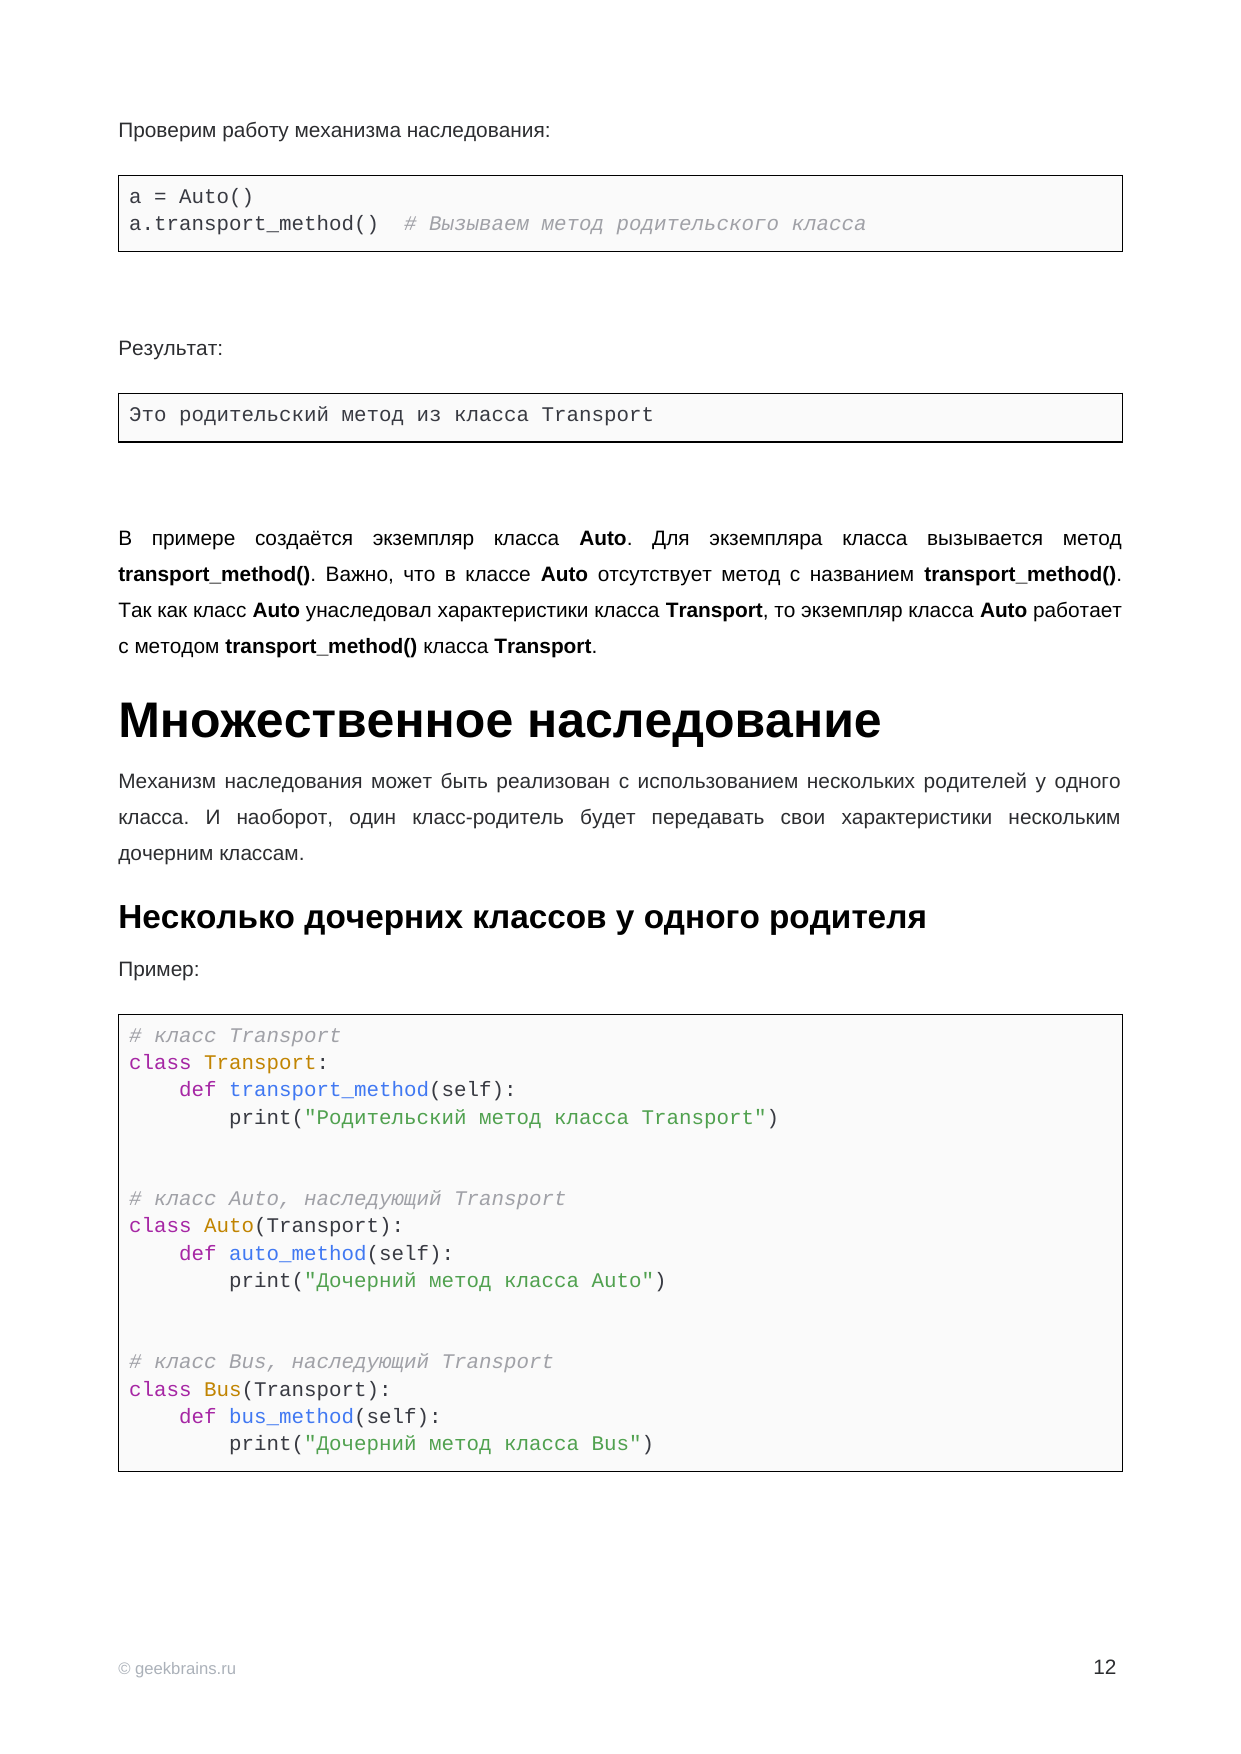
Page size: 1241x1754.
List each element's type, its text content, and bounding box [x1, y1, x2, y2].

table_header a = Auto() a.transport_method() # Вызываем метод родительского класса [119, 176, 1122, 251]
table_header Это родительский метод из класса Transport [119, 394, 1122, 441]
table_header # класс Transport class Transport: def transport_method(self): print("Родительский метод класса Transport") # класс Auto, наследующий Transport class Auto(Transport): def auto_method(self): print("Дочерний метод класса Auto") # класс Bus, наследующий Transport class Bus(Transport): def bus_method(self): print("Дочерний метод класса Bus") [119, 1015, 1122, 1471]
text Пример: [118, 957, 1122, 981]
subtitle Множественное наследование [118, 691, 1122, 748]
text Результат: [118, 336, 1122, 359]
subtitle Несколько дочерних классов у одного родителя [118, 898, 1122, 936]
text В примере создаётся экземпляр класса Auto. Для экземпляра класса вызывается метод transport_method(). Важно, что в классе Auto отсутствует метод с названием transport_method(). Так как класс Auto унаследовал характеристики класса Transport, то экземпляр класса Auto работает с методом transport_method() класса Transport. [118, 526, 1122, 658]
text Механизм наследования может быть реализован с использованием нескольких родителей у одного класса. И наоборот, один класс-родитель будет передавать свои характеристики нескольким дочерним классам. [118, 769, 1122, 865]
text Проверим работу механизма наследования: [118, 118, 1122, 142]
